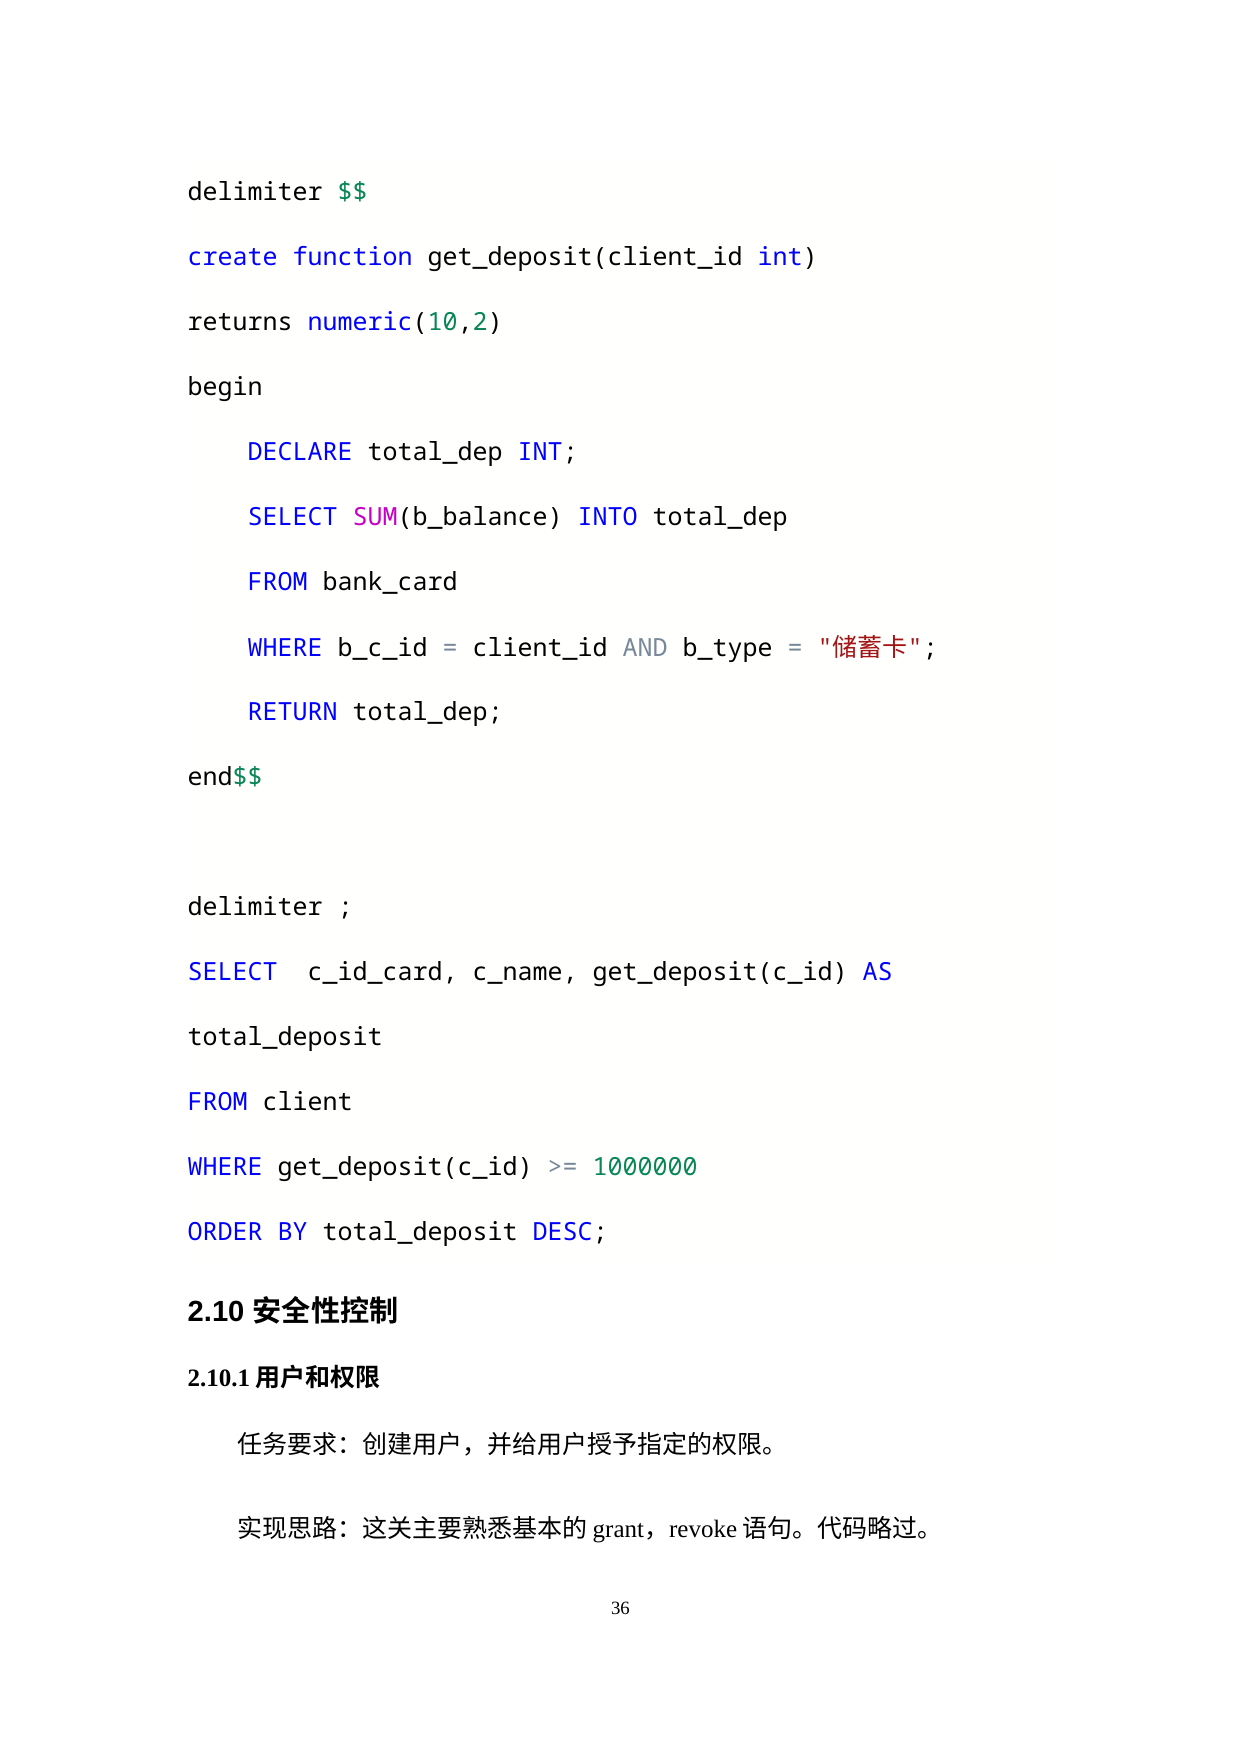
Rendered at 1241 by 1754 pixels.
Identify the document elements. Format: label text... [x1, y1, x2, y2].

text DECLARE total_dep INT; [187, 418, 1053, 483]
text returns numeric(10,2) [187, 288, 1053, 353]
text end$$ [187, 743, 1053, 808]
text WHERE get_deposit(c_id) >= 1000000 [187, 1133, 1053, 1198]
text WHERE b_c_id = client_id AND b_type = "储蓄卡"; [187, 613, 1053, 678]
text create function get_deposit(client_id int) [187, 223, 1053, 288]
text FROM client [187, 1068, 1053, 1133]
text 实现思路：这关主要熟悉基本的grant，revoke语句。代码略过。 [187, 1494, 1053, 1559]
subtitle 2.10.1用户和权限 [187, 1358, 1053, 1394]
text delimiter $$ [187, 158, 1053, 223]
text SELECT c_id_card, c_name, get_deposit(c_id) AS total_deposit [187, 938, 1053, 1068]
text 任务要求：创建用户，并给用户授予指定的权限。 [187, 1411, 1053, 1476]
text delimiter ; [187, 873, 1053, 938]
text RETURN total_dep; [187, 678, 1053, 743]
text ORDER BY total_deposit DESC; [187, 1198, 1053, 1263]
text begin [187, 353, 1053, 418]
text SELECT SUM(b_balance) INTO total_dep [187, 483, 1053, 548]
subtitle 2.10 安全性控制 [187, 1276, 1053, 1341]
text FROM bank_card [187, 548, 1053, 613]
